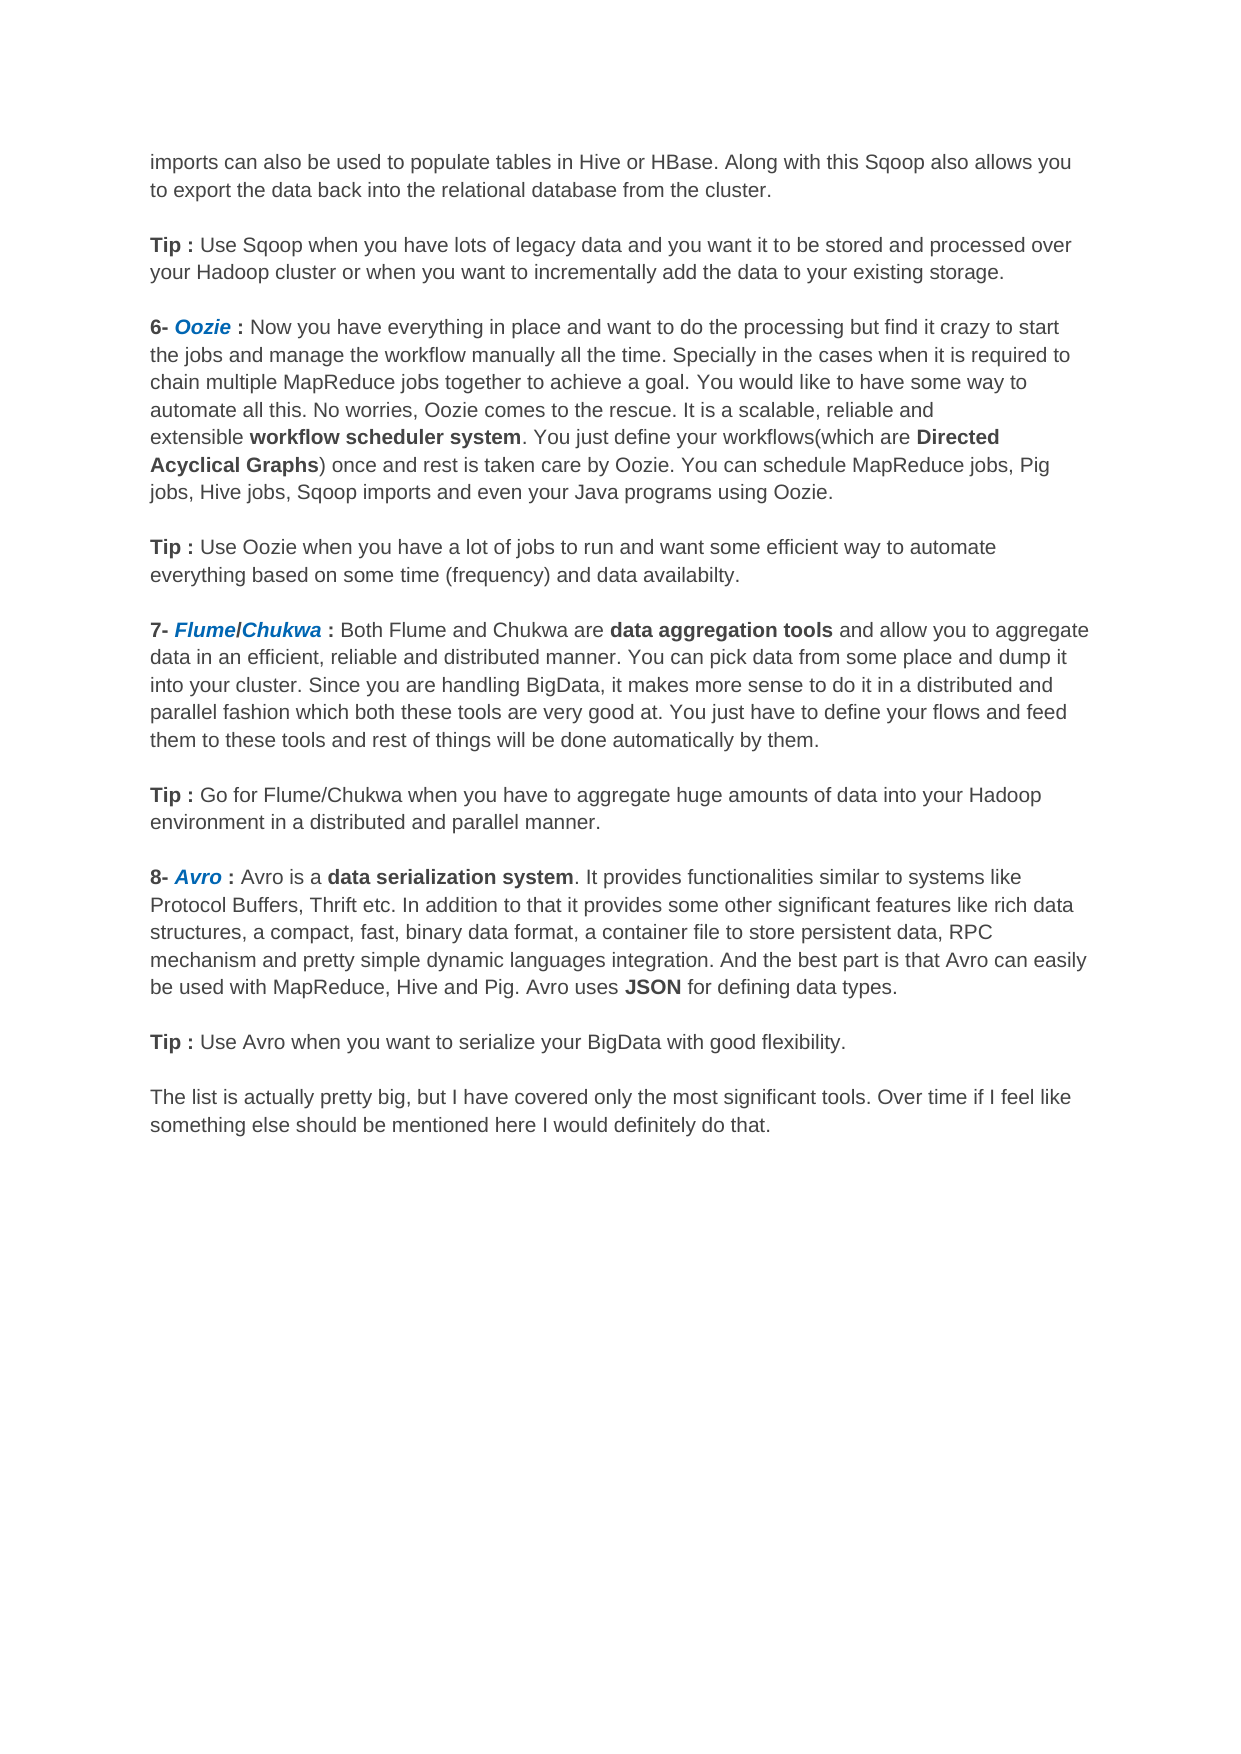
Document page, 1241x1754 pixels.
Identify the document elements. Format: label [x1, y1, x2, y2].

text [150, 150, 1090, 1136]
